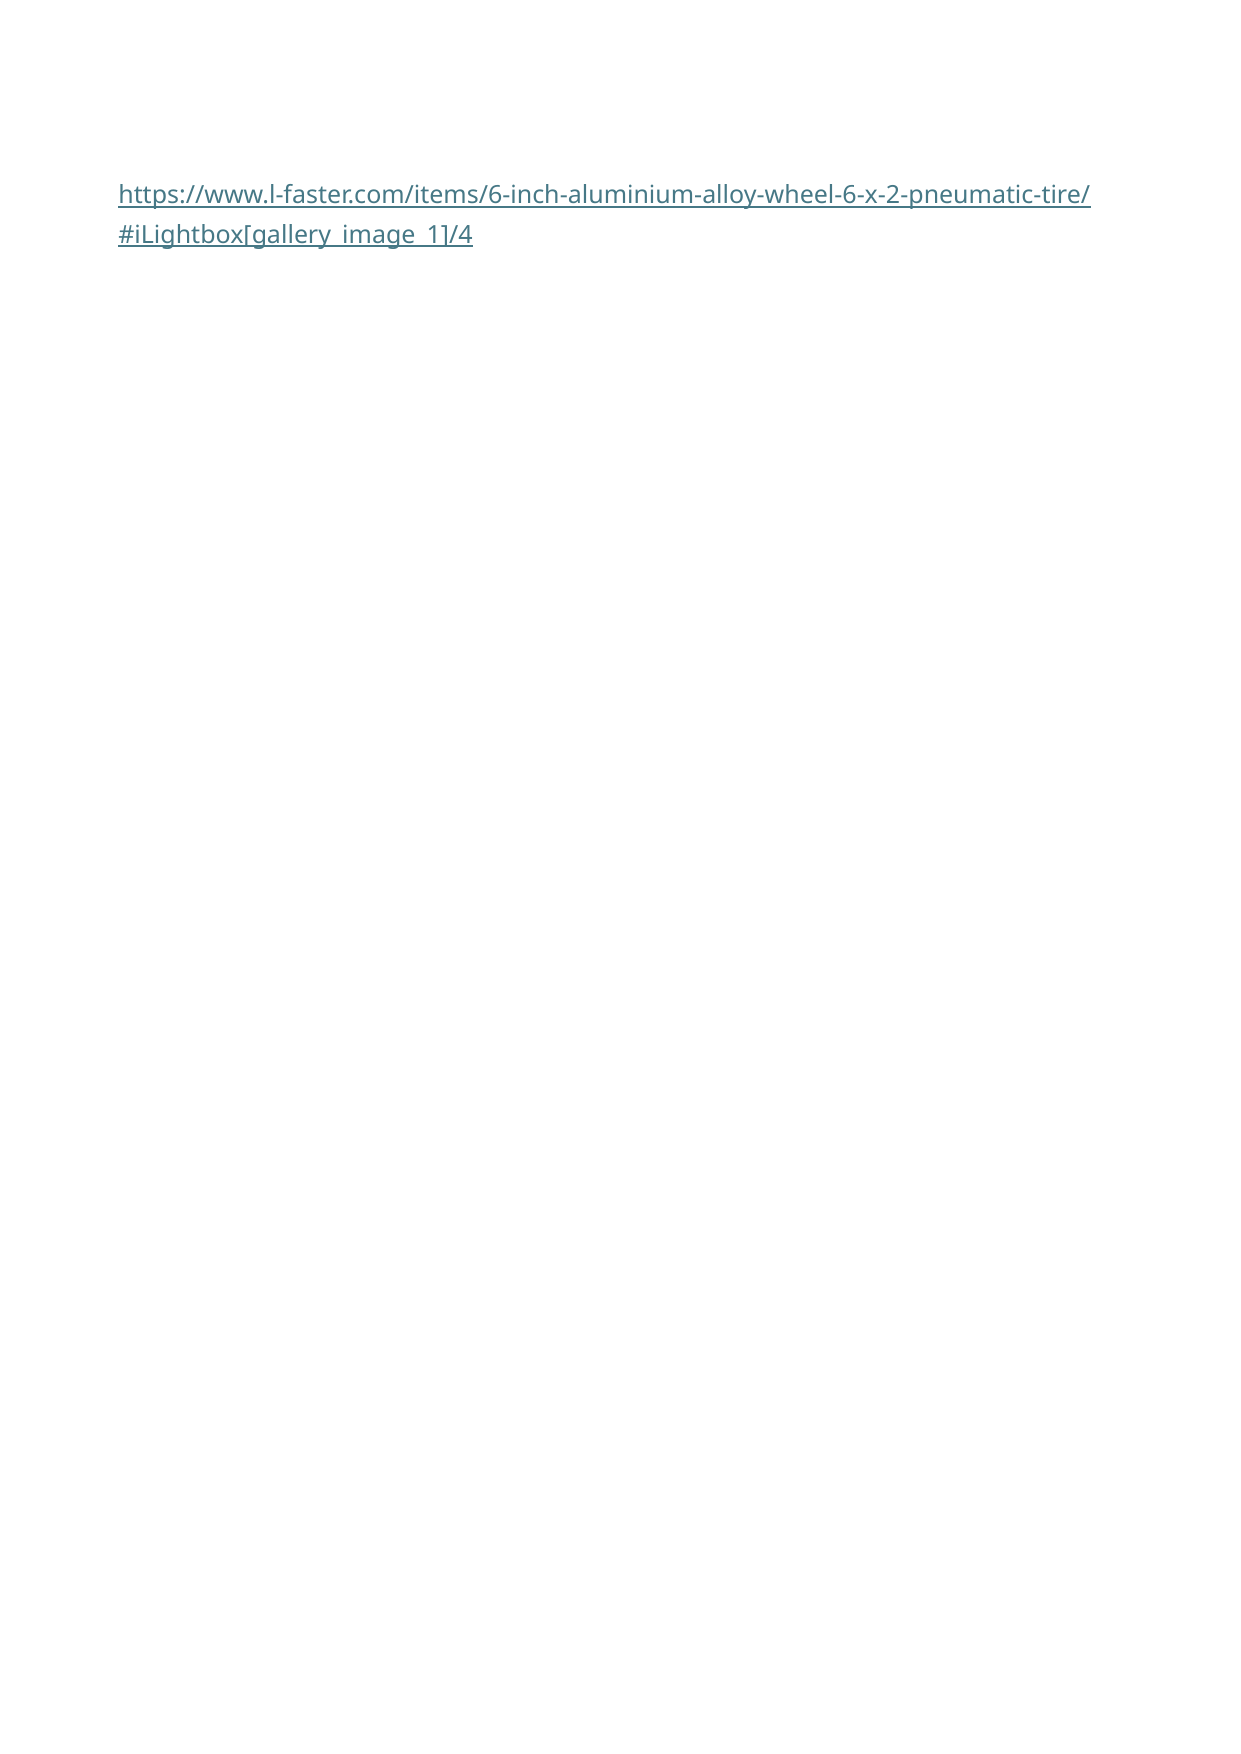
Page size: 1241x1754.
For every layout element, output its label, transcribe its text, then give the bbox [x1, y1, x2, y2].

text https://www.l-faster.com/items/6-inch-aluminium-alloy-wheel-6-x-2-pneumatic-tire/#iLightbox[gallery_image_1]/4 [118, 177, 1122, 250]
